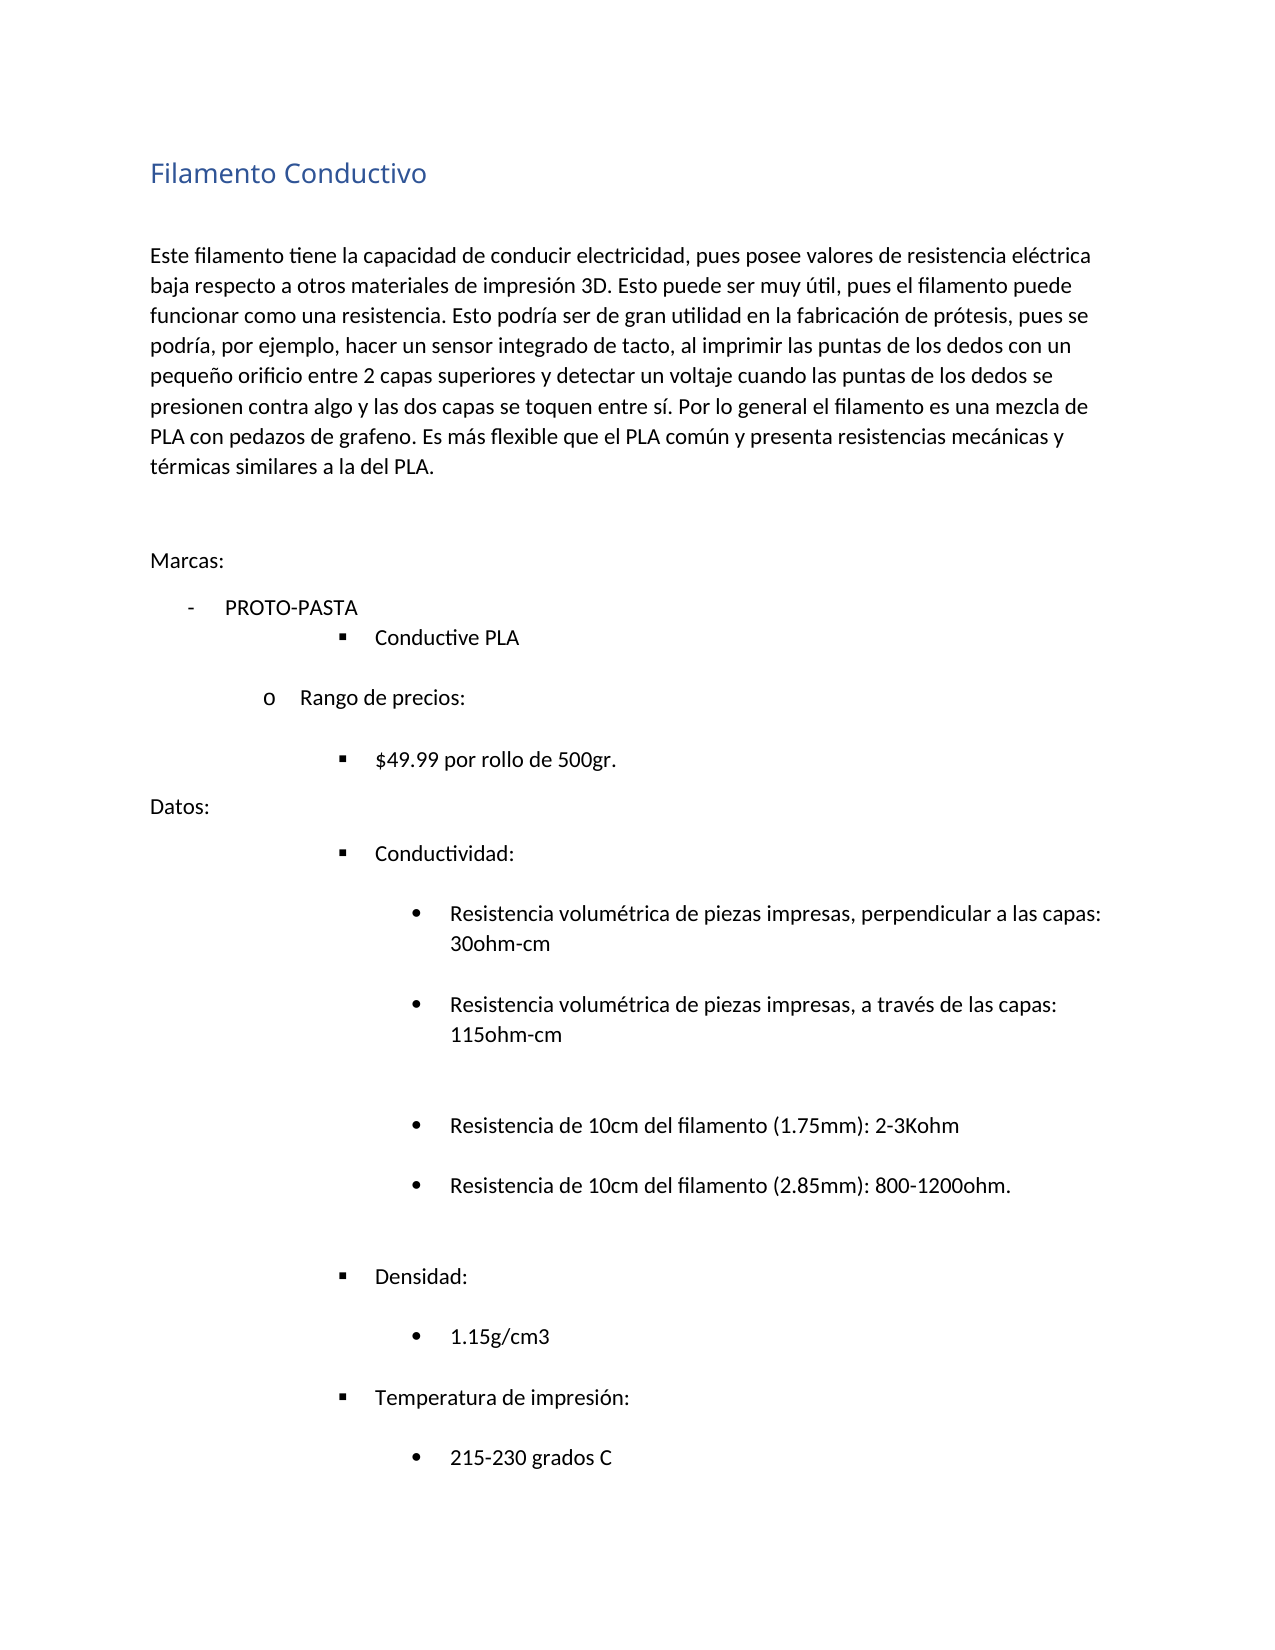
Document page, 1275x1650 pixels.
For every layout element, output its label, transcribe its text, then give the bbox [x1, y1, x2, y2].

subtitle Filamento Conductivo [150, 154, 1125, 191]
text Este filamento tiene la capacidad de conducir electricidad, pues posee valores de resistencia eléctrica baja respecto a otros materiales de impresión 3D. Esto puede ser muy útil, pues el filamento puede funcionar como una resistencia. Esto podría ser de gran utilidad en la fabricación de prótesis, pues se podría, por ejemplo, hacer un sensor integrado de tacto, al imprimir las puntas de los dedos con un pequeño orificio entre 2 capas superiores y detectar un voltaje cuando las puntas de los dedos se presionen contra algo y las dos capas se toquen entre sí. Por lo general el filamento es una mezcla de PLA con pedazos de grafeno. Es más flexible que el PLA común y presenta resistencias mecánicas y térmicas similares a la del PLA. [150, 241, 1125, 480]
list 215-230 grados C [412, 1443, 1125, 1471]
list Resistencia de 10cm del filamento (2.85mm): 800-1200ohm. [412, 1171, 1125, 1199]
list Rango de precios: [262, 683, 1125, 713]
list $49.99 por rollo de 500gr. [337, 745, 1125, 773]
list Resistencia volumétrica de piezas impresas, perpendicular a las capas: 30ohm-cm [412, 899, 1125, 958]
list Temperatura de impresión: [337, 1383, 1125, 1411]
list Resistencia volumétrica de piezas impresas, a través de las capas: 115ohm-cm [412, 990, 1125, 1048]
list Resistencia de 10cm del filamento (1.75mm): 2-3Kohm [412, 1111, 1125, 1139]
list 1.15g/cm3 [412, 1322, 1125, 1350]
list Conductive PLA [337, 623, 1125, 651]
list Conductividad: [337, 839, 1125, 867]
list Densidad: [337, 1262, 1125, 1290]
text Marcas: [150, 546, 1125, 574]
list PROTO-PASTA [187, 593, 1125, 621]
text Datos: [150, 792, 1125, 820]
